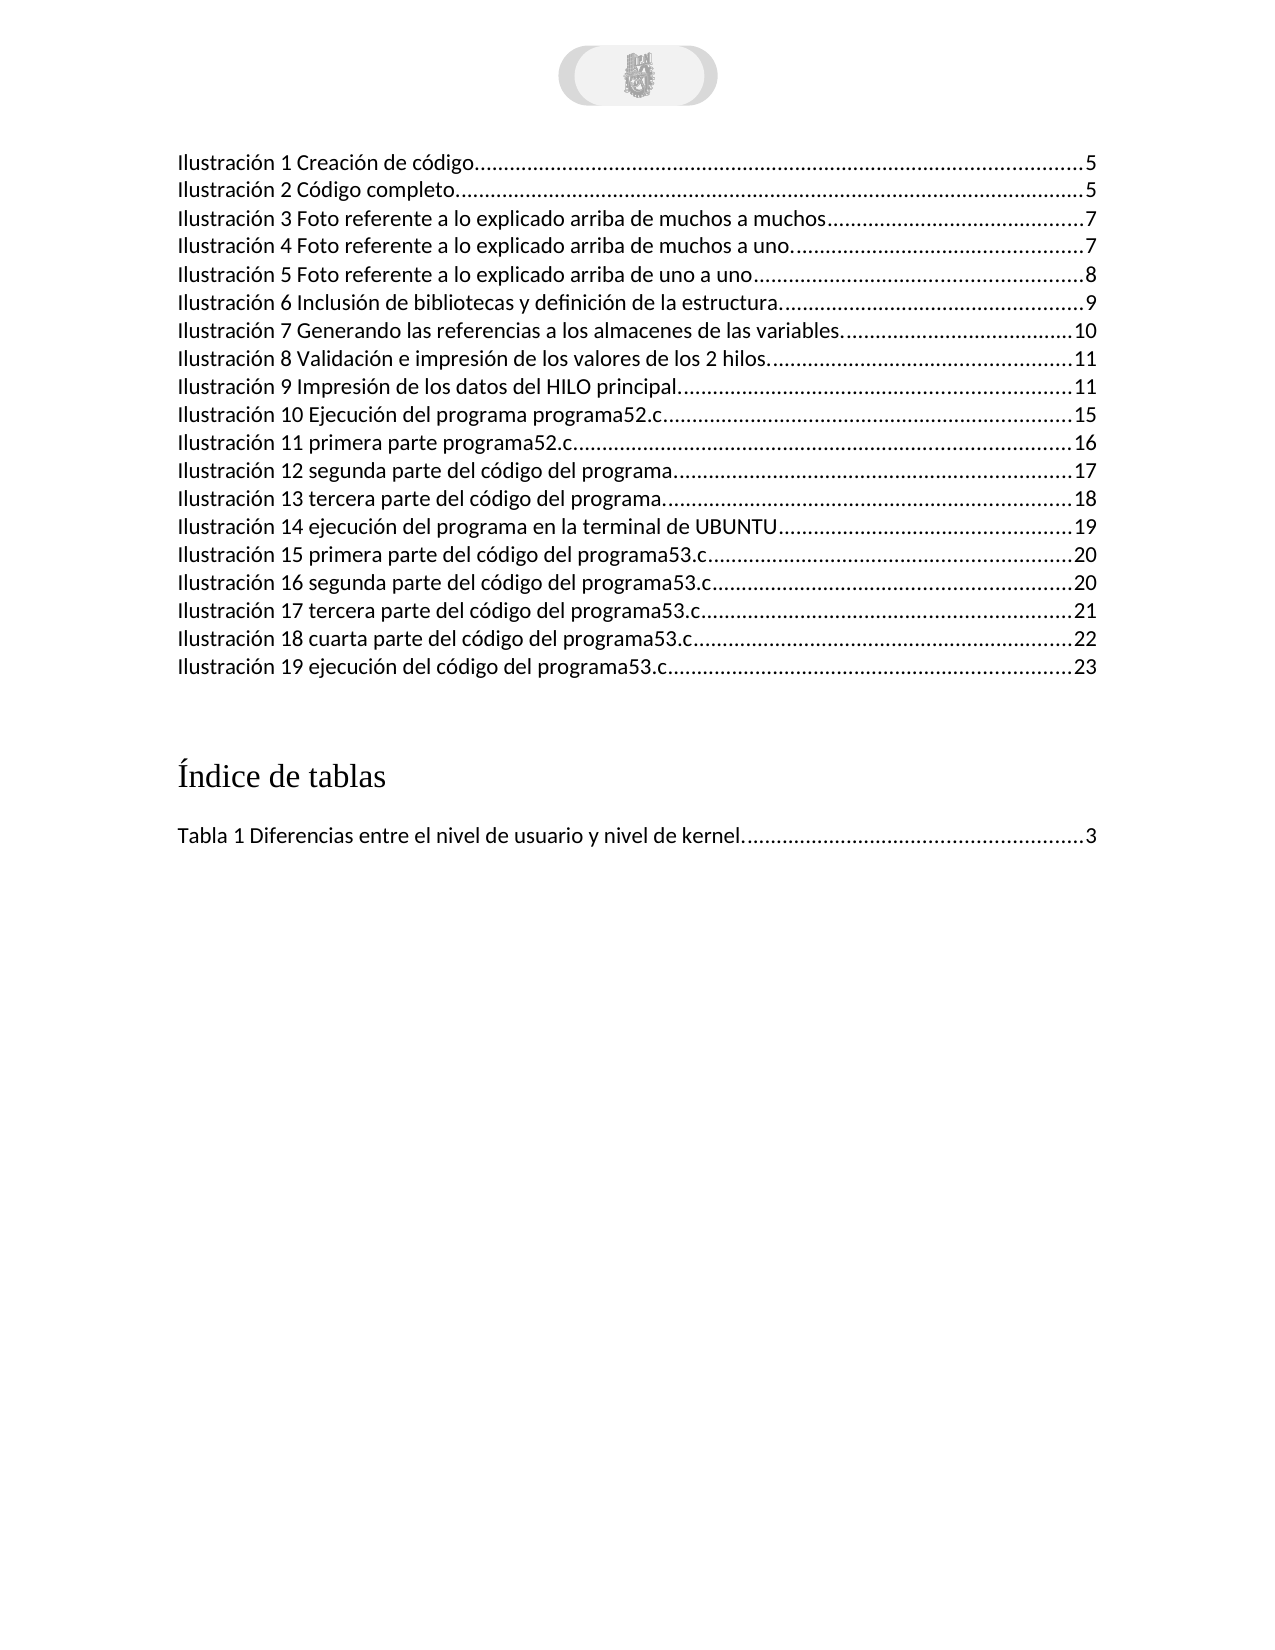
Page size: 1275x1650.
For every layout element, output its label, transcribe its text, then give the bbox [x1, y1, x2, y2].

picture [616, 51, 662, 99]
text Ilustración 16 segunda parte del código del programa53.c 20 [177, 568, 1098, 596]
text Ilustración 17 tercera parte del código del programa53.c 21 [177, 596, 1098, 624]
text Ilustración 12 segunda parte del código del programa. 17 [177, 456, 1098, 484]
text Ilustración 13 tercera parte del código del programa. 18 [177, 484, 1098, 512]
text Ilustración 5 Foto referente a lo explicado arriba de uno a uno 8 [177, 260, 1098, 288]
text Índice de tablas [177, 757, 1098, 795]
text Ilustración 8 Validación e impresión de los valores de los 2 hilos. 11 [177, 344, 1098, 372]
text Ilustración 9 Impresión de los datos del HILO principal. 11 [177, 372, 1098, 400]
text Tabla 1 Diferencias entre el nivel de usuario y nivel de kernel. 3 [177, 821, 1098, 849]
text Ilustración 11 primera parte programa52.c 16 [177, 428, 1098, 456]
text Ilustración 15 primera parte del código del programa53.c 20 [177, 540, 1098, 568]
text Ilustración 18 cuarta parte del código del programa53.c 22 [177, 624, 1098, 652]
text Ilustración 19 ejecución del código del programa53.c 23 [177, 652, 1098, 680]
text Ilustración 7 Generando las referencias a los almacenes de las variables. 10 [177, 316, 1098, 344]
text Ilustración 10 Ejecución del programa programa52.c 15 [177, 400, 1098, 428]
text Ilustración 14 ejecución del programa en la terminal de UBUNTU 19 [177, 512, 1098, 540]
text Ilustración 3 Foto referente a lo explicado arriba de muchos a muchos 7 [177, 204, 1098, 232]
text Ilustración 6 Inclusión de bibliotecas y definición de la estructura. 9 [177, 288, 1098, 316]
text Ilustración 1 Creación de código. 5 [177, 148, 1098, 176]
text Ilustración 2 Código completo. 5 [177, 176, 1098, 204]
text Ilustración 4 Foto referente a lo explicado arriba de muchos a uno. 7 [177, 232, 1098, 260]
